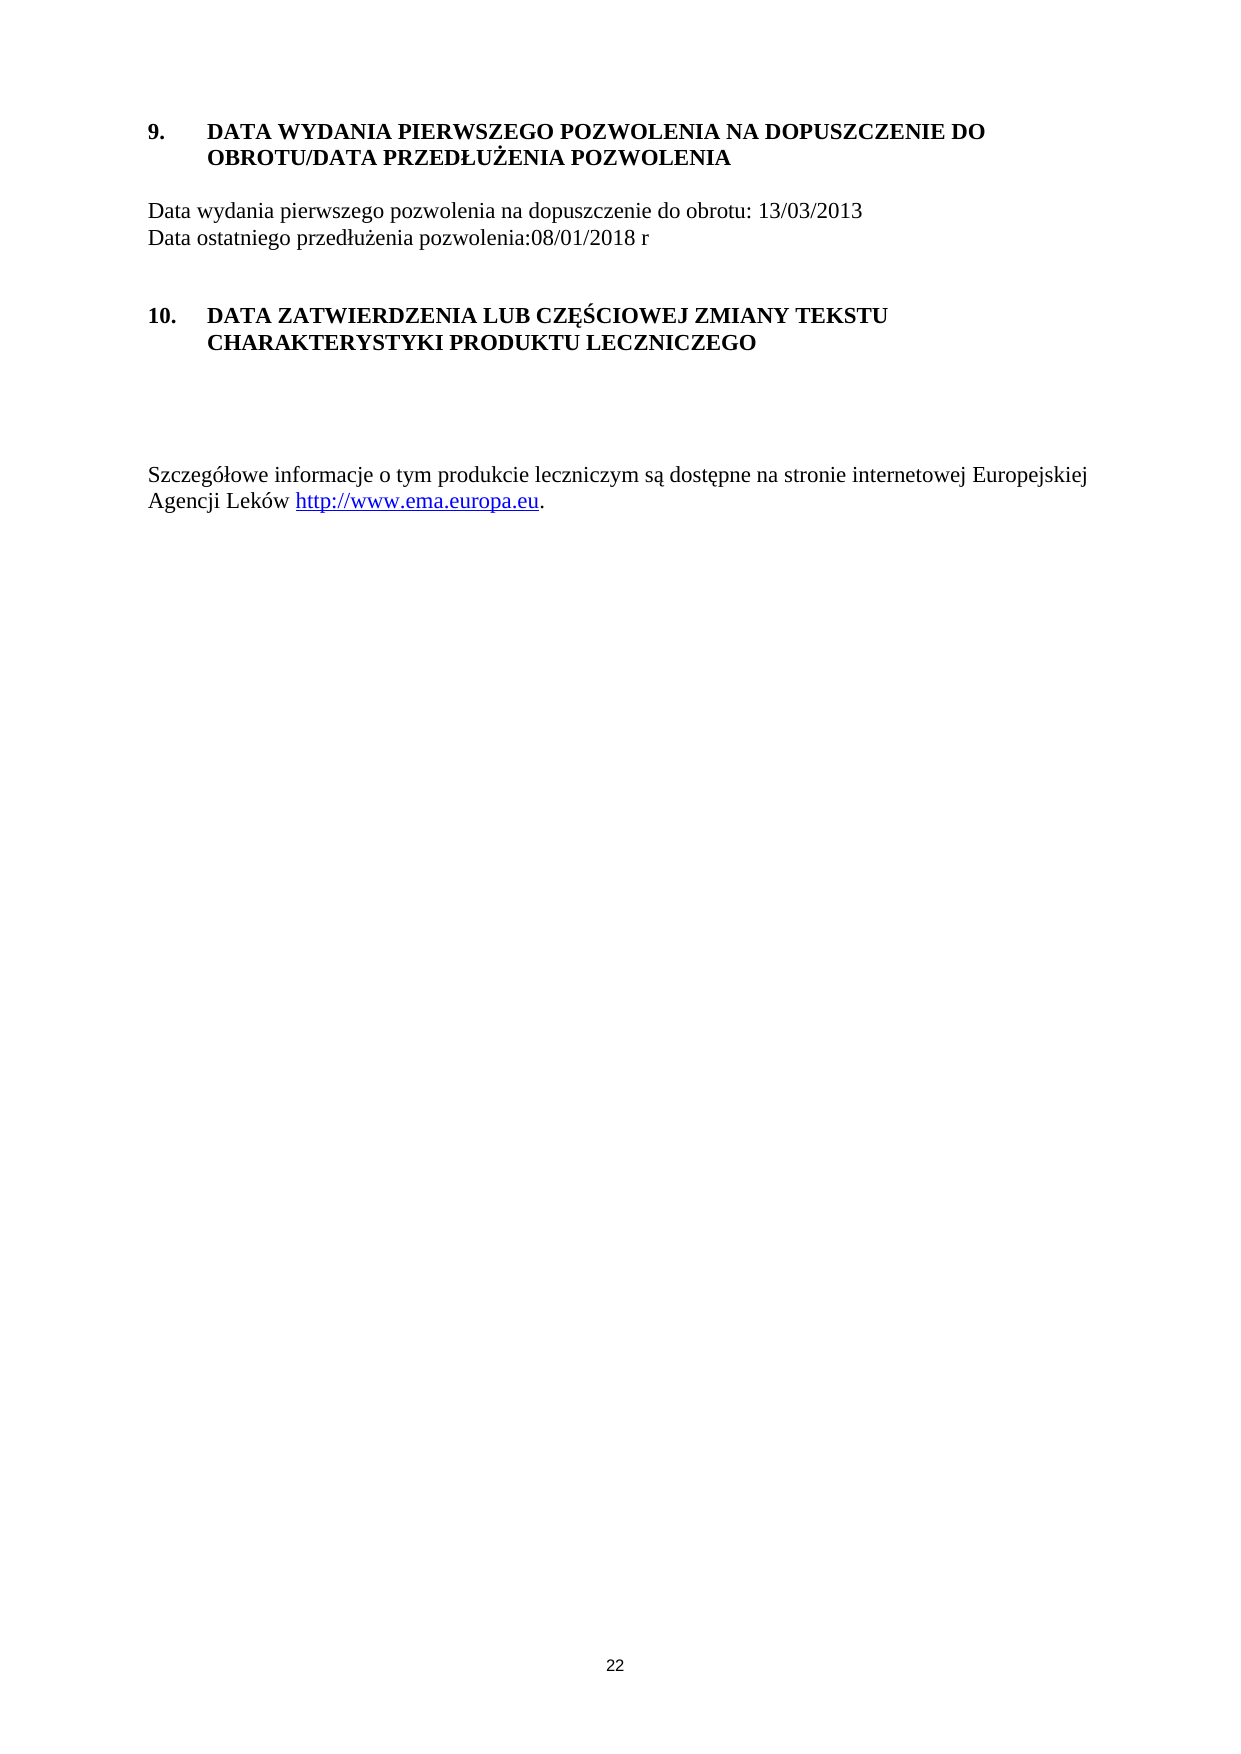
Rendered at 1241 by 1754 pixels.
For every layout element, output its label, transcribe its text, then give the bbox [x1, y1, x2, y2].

list DATA ZATWIERDZENIA LUB CZĘŚCIOWEJ ZMIANY TEKSTU [148, 303, 1107, 329]
text 9. DATA WYDANIA PIERWSZEGO POZWOLENIA NA DOPUSZCZENIE DO OBROTU/DATA PRZEDŁUŻENIA POZWOLENIA [148, 118, 1107, 171]
text Data ostatniego przedłużenia pozwolenia:08/01/2018 r [148, 223, 1092, 250]
text Data wydania pierwszego pozwolenia na dopuszczenie do obrotu: 13/03/2013 [148, 197, 1092, 223]
text Szczegółowe informacje o tym produkcie leczniczym są dostępne na stronie internetowej Europejskiej Agencji Leków http://www.ema.europa.eu. [148, 461, 1092, 513]
text CHARAKTERYSTYKI PRODUKTU LECZNICZEGO [148, 329, 1107, 355]
